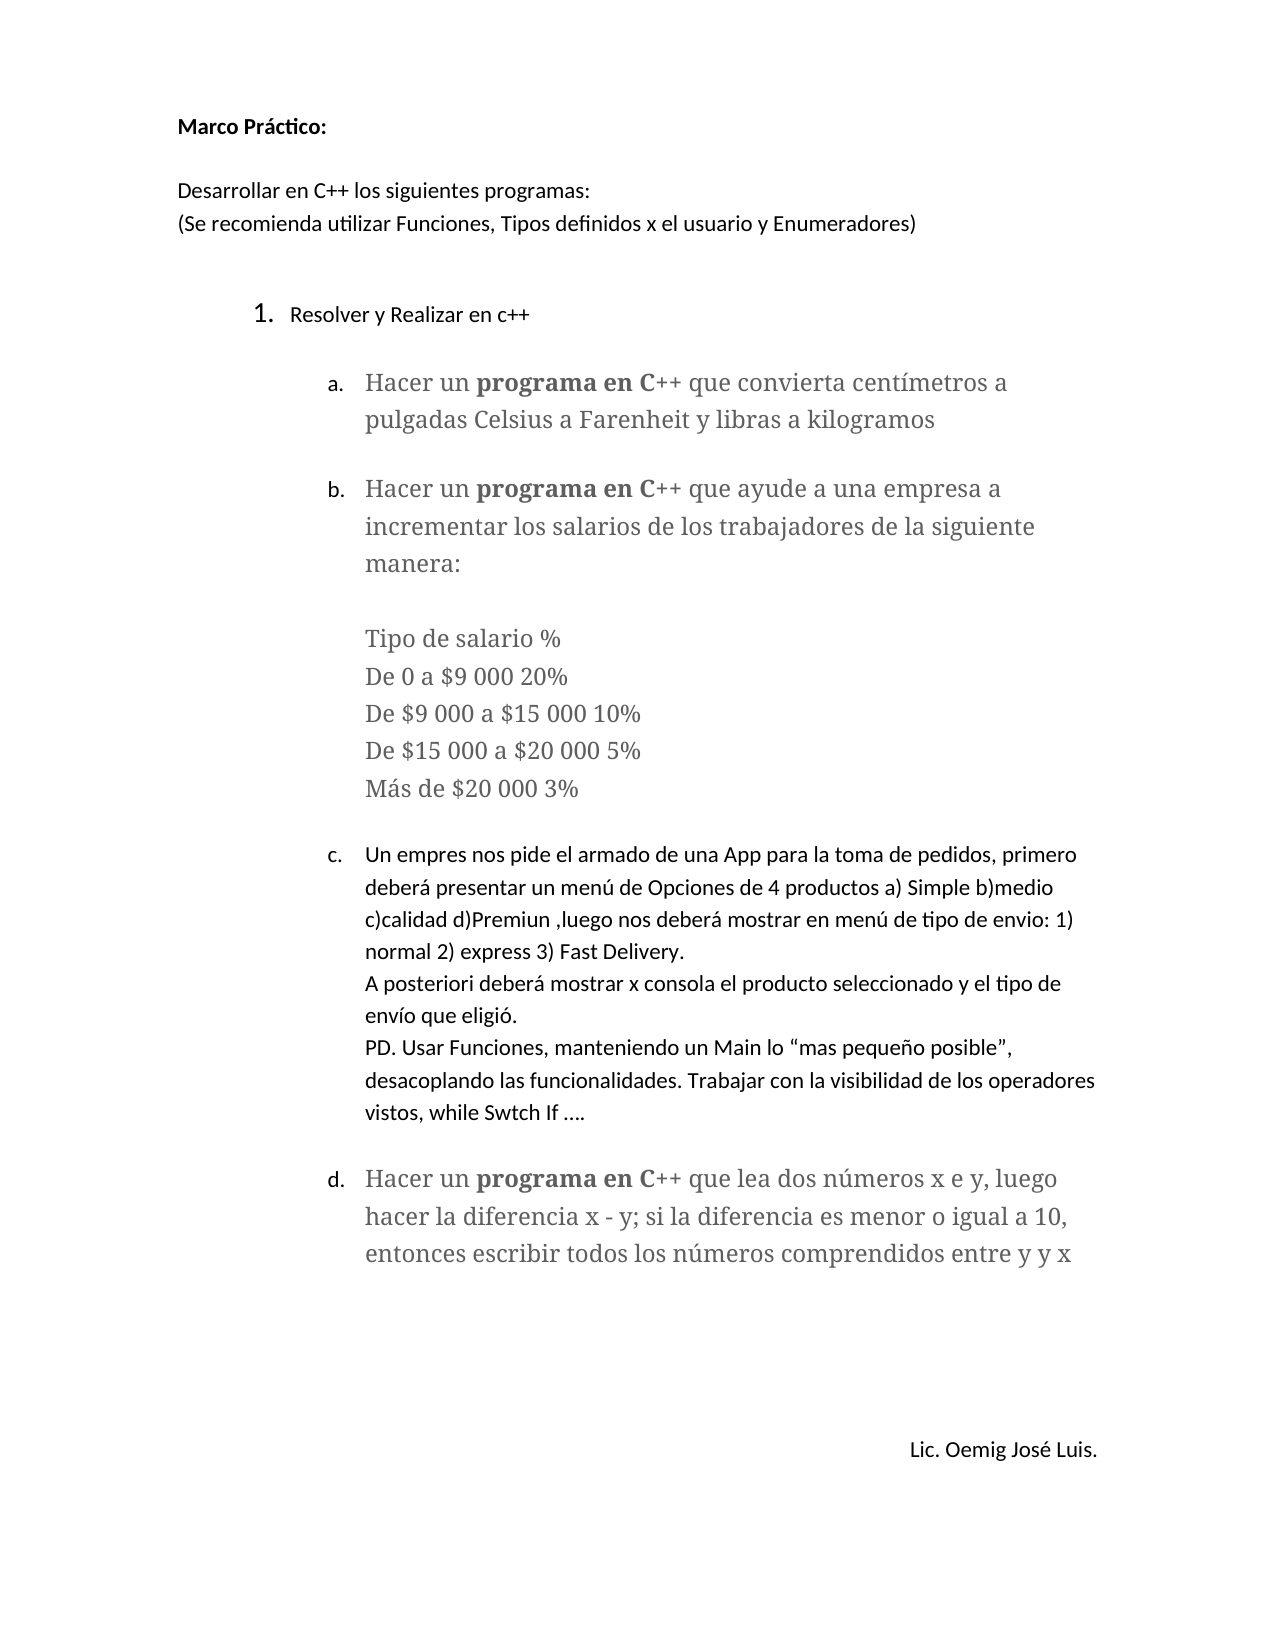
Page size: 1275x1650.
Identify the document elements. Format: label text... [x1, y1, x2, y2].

list Resolver y Realizar en c++ [252, 294, 1098, 362]
list Lic. Oemig José Luis. [365, 1403, 1098, 1463]
list Un empres nos pide el armado de una App para la toma de pedidos, primero deberá presentar un menú de Opciones de 4 productos a) Simple b)medio c)calidad d)Premiun ,luego nos deberá mostrar en menú de tipo de envio: 1) normal 2) express 3) Fast Delivery. A posteriori deberá mostrar x consola el producto seleccionado y el tipo de envío que eligió. PD. Usar Funciones, manteniendo un Main lo “mas pequeño posible”, desacoplando las funcionalidades. Trabajar con la visibilidad de los operadores vistos, while Swtch If …. [327, 840, 1098, 1158]
list Hacer un programa en C++ que convierta centímetros a pulgadas Celsius a Farenheit y libras a kilogramos [327, 366, 1098, 468]
text Marco Práctico: Desarrollar en C++ los siguientes programas: (Se recomienda utilizar Funciones, Tipos definidos x el usuario y Enumeradores) [177, 112, 1098, 237]
list Hacer un programa en C++ que ayude a una empresa a incrementar los salarios de los trabajadores de la siguiente manera: Tipo de salario % De 0 a $9 000 20% De $9 000 a $15 000 10% De $15 000 a $20 000 5% Más de $20 000 3% [327, 472, 1098, 836]
list Hacer un programa en C++ que lea dos números x e y, luego hacer la diferencia x - y; si la diferencia es menor o igual a 10, entonces escribir todos los números comprendidos entre y y x [327, 1162, 1098, 1270]
